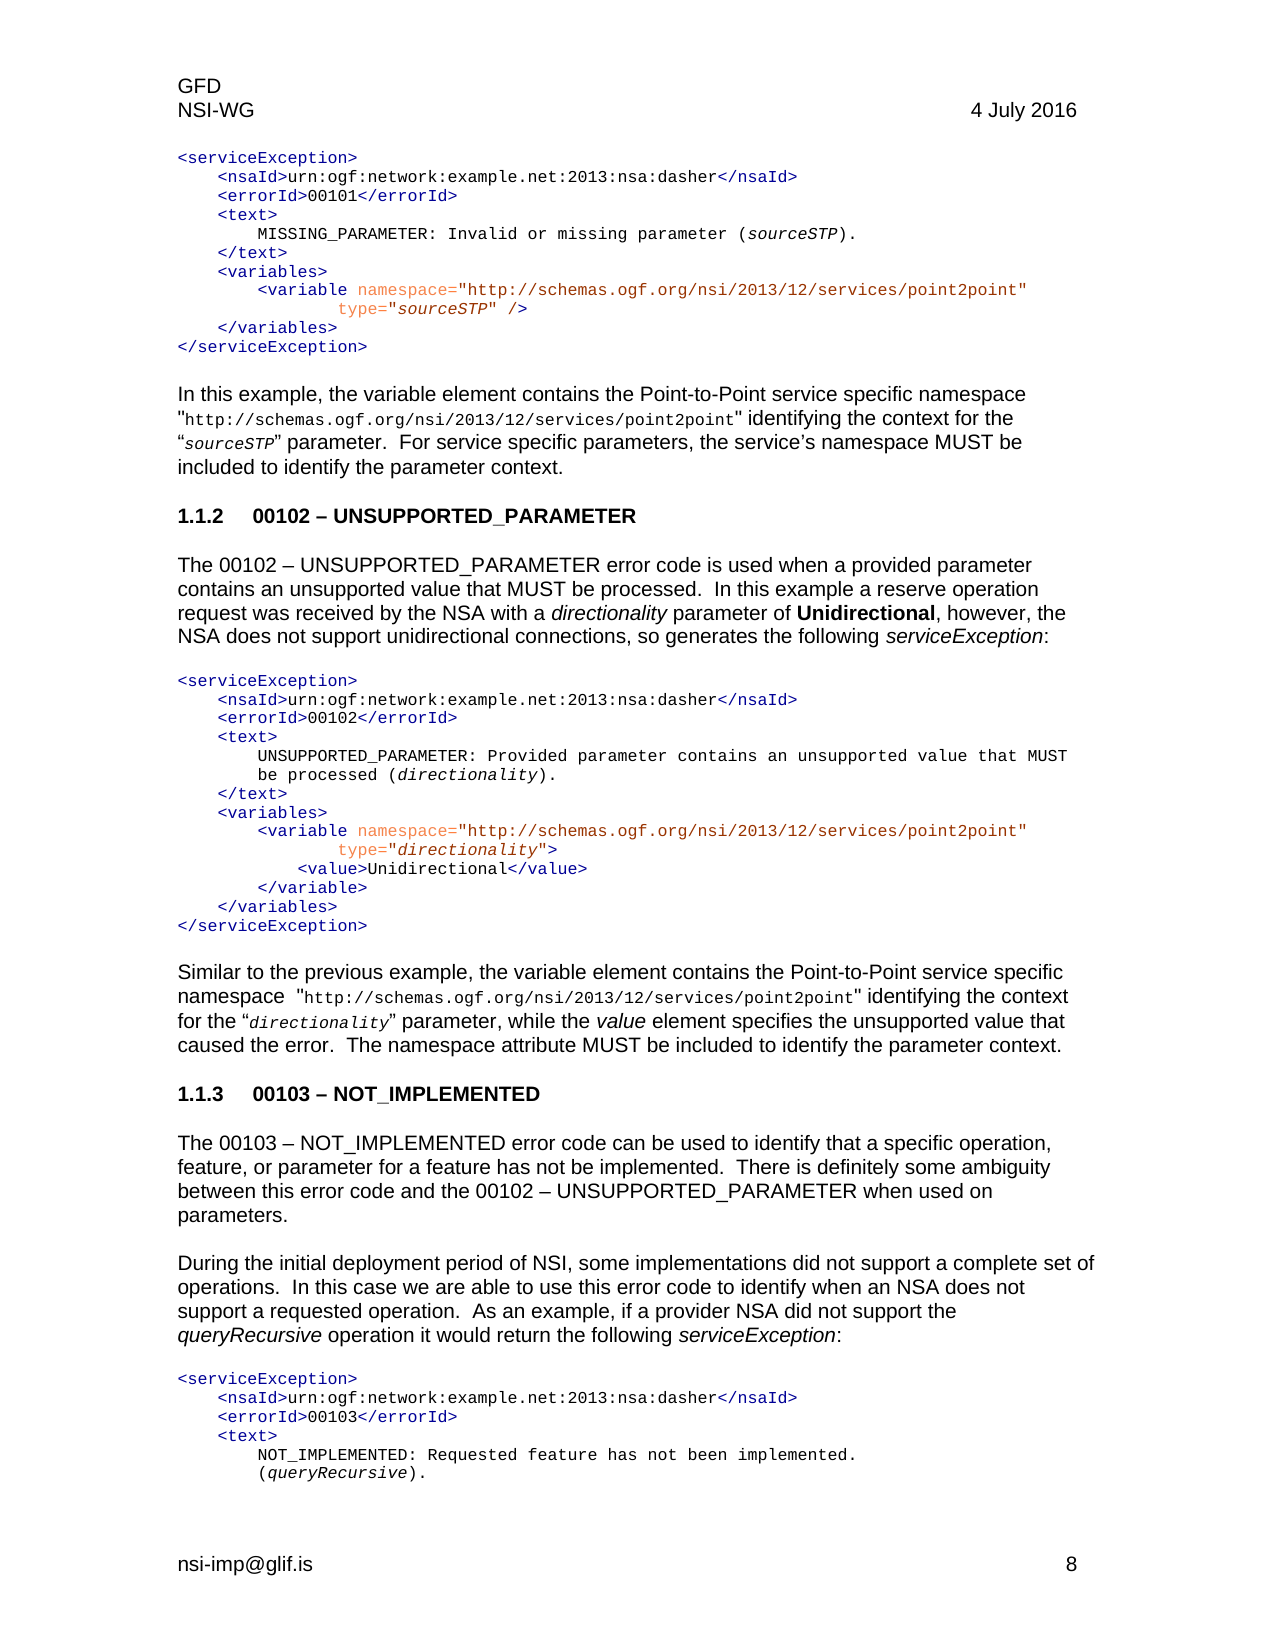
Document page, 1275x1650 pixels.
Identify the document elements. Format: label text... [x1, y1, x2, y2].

text The 00102 – UNSUPPORTED_PARAMETER error code is used when a provided parameter contains an unsupported value that MUST be processed. In this example a reserve operation request was received by the NSA with a directionality parameter of Unidirectional, however, the NSA does not support unidirectional connections, so generates the following serviceException: [177, 552, 1098, 648]
text The 00103 – NOT_IMPLEMENTED error code can be used to identify that a specific operation, feature, or parameter for a feature has not be implemented. There is definitely some ambiguity between this error code and the 00102 – UNSUPPORTED_PARAMETER when used on parameters. [177, 1131, 1098, 1227]
text <serviceException> <nsaId>urn:ogf:network:example.net:2013:nsa:dasher</nsaId> <errorId>00101</errorId> <text> [177, 150, 1098, 225]
text Similar to the previous example, the variable element contains the Point-to-Point service specific namespace "http://schemas.ogf.org/nsi/2013/12/services/point2point" identifying the context for the “directionality” parameter, while the value element specifies the unsupported value that caused the error. The namespace attribute MUST be included to identify the parameter context. [177, 960, 1098, 1057]
text <variable namespace="http://schemas.ogf.org/nsi/2013/12/services/point2point" [177, 823, 1098, 842]
text <serviceException> <nsaId>urn:ogf:network:example.net:2013:nsa:dasher</nsaId> <errorId>00102</errorId> <text> [177, 672, 1098, 748]
text MISSING_PARAMETER: Invalid or missing parameter (sourceSTP). [177, 225, 1098, 244]
text (queryRecursive). [177, 1465, 1098, 1484]
text </text> <variables> [177, 785, 1098, 823]
text </text> <variables> [177, 244, 1098, 282]
text type="sourceSTP" /> </variables> </serviceException> [177, 301, 1098, 357]
text <variable namespace="http://schemas.ogf.org/nsi/2013/12/services/point2point" [177, 282, 1098, 301]
text During the initial deployment period of NSI, some implementations did not support a complete set of operations. In this case we are able to use this error code to identify when an NSA does not support a requested operation. As an example, if a provider NSA did not support the queryRecursive operation it would return the following serviceException: [177, 1251, 1098, 1347]
subtitle 00102 – UNSUPPORTED_PARAMETER [177, 503, 1098, 527]
text be processed (directionality). [177, 766, 1098, 785]
text <value>Unidirectional</value> </variable> </variables> </serviceException> [177, 861, 1098, 936]
subtitle 00103 – NOT_IMPLEMENTED [177, 1082, 1098, 1106]
text type="directionality"> [177, 842, 1098, 861]
text <serviceException> <nsaId>urn:ogf:network:example.net:2013:nsa:dasher</nsaId> <errorId>00103</errorId> <text> [177, 1371, 1098, 1446]
text In this example, the variable element contains the Point-to-Point service specific namespace "http://schemas.ogf.org/nsi/2013/12/services/point2point" identifying the context for the “sourceSTP” parameter. For service specific parameters, the service’s namespace MUST be included to identify the parameter context. [177, 381, 1098, 478]
text UNSUPPORTED_PARAMETER: Provided parameter contains an unsupported value that MUST [177, 748, 1098, 766]
text NOT_IMPLEMENTED: Requested feature has not been implemented. [177, 1446, 1098, 1465]
